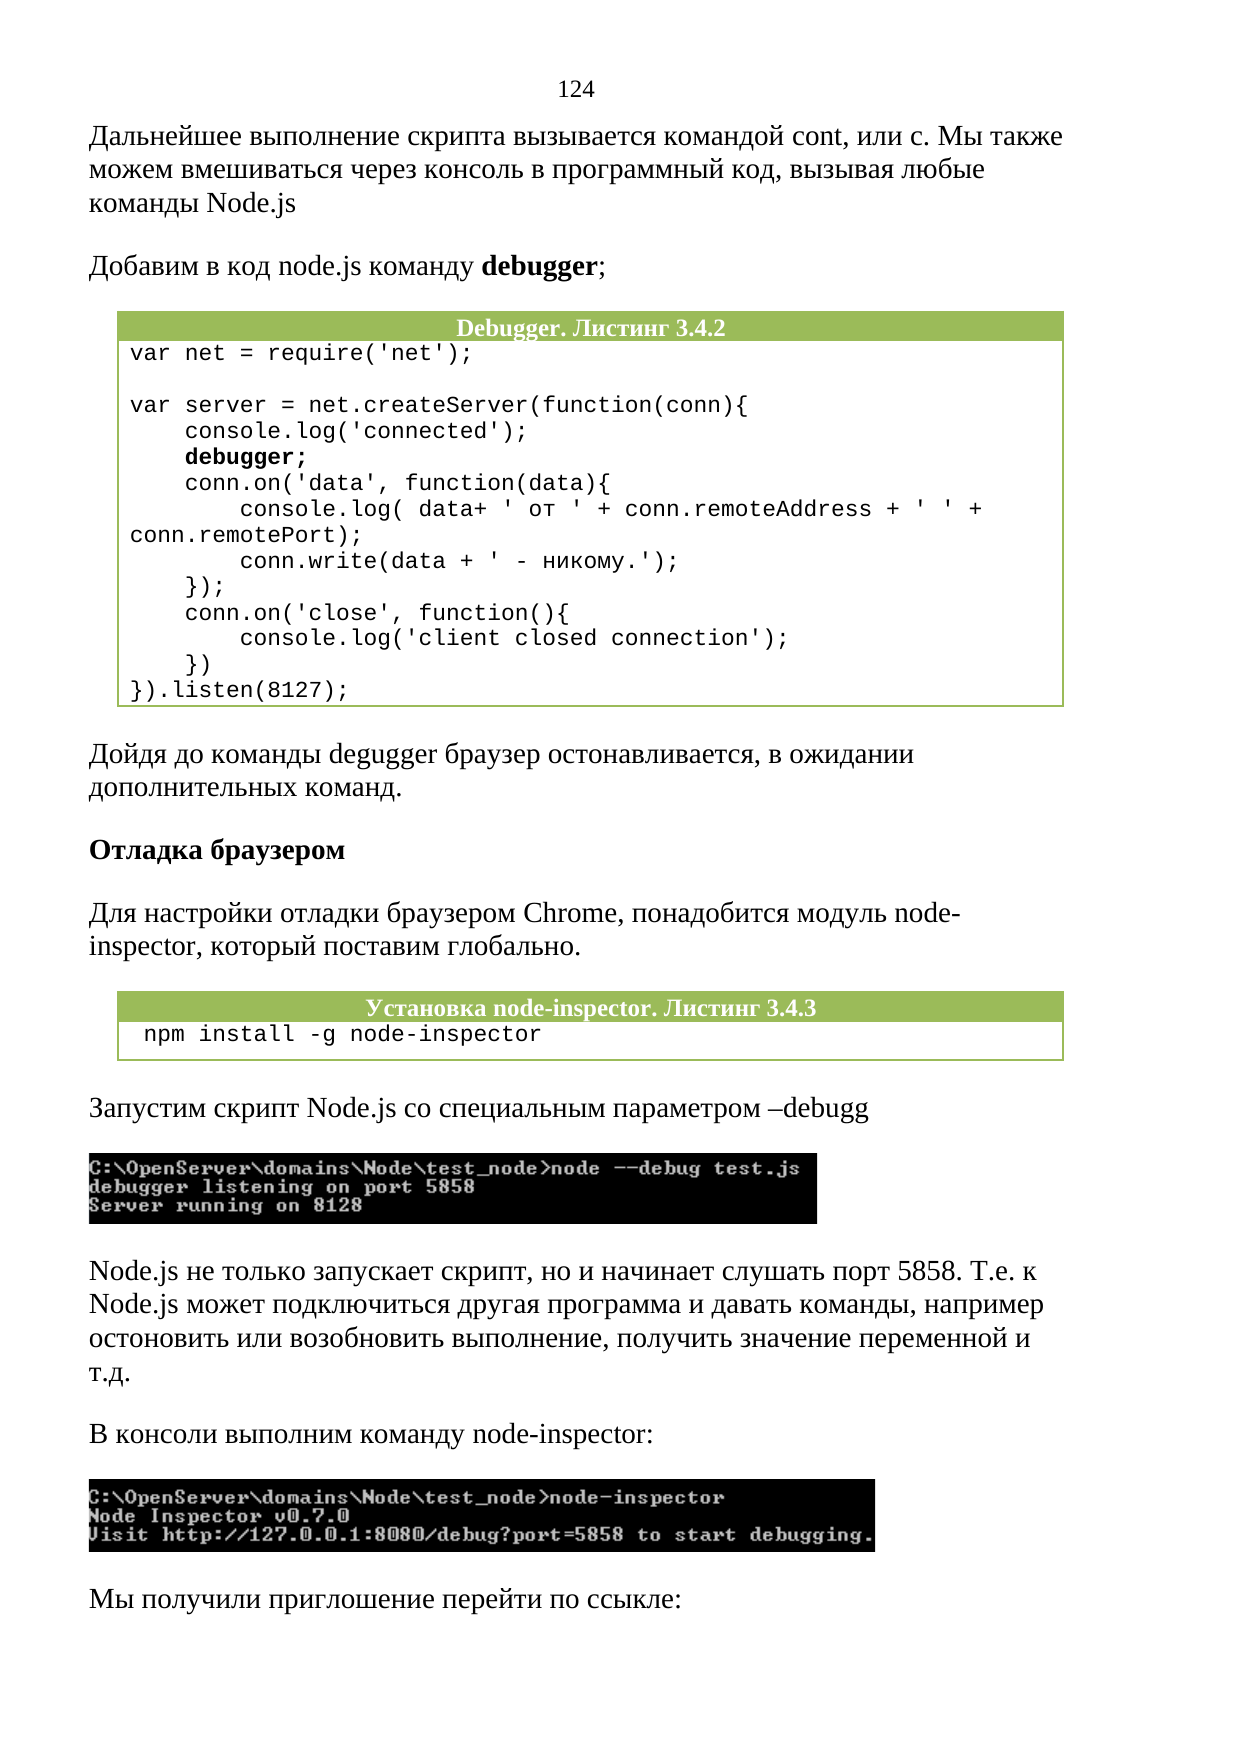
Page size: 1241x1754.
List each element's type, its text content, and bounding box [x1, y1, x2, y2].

text Запустим скрипт Node.js со специальным параметром –debugg [89, 1091, 1063, 1124]
text Дойдя до команды degugger браузер остонавливается, в ожидании дополнительных команд. [89, 736, 1063, 803]
table_cell var net = require('net'); var server = net.createServer(function(conn){ console.log('connected'); debugger; conn.on('data', function(data){ console.log( data+ ' от ' + conn.remoteAddress + ' ' + conn.remotePort); conn.write(data + ' - никому.'); }); conn.on('close', function(){ console.log('client closed connection'); }) }).listen(8127); [119, 341, 1062, 704]
text Для настройки отладки браузером Chrome, понадобится модуль node-inspector, который поставим глобально. [89, 895, 1063, 962]
table_header Установка node-inspector. Листинг 3.4.3 [119, 993, 1062, 1022]
text Мы получили приглошение перейти по ссыкле: [89, 1581, 1063, 1615]
table_cell npm install -g node-inspector [119, 1022, 1062, 1059]
picture [88, 1479, 876, 1552]
text Дальнейшее выполнение скрипта вызывается командой cont, или c. Мы также можем вмешиваться через консоль в программный код, вызывая любые команды Node.js [89, 118, 1063, 219]
text Добавим в код node.js команду debugger; [89, 248, 1063, 281]
text Отладка браузером [89, 832, 1063, 866]
table_header Debugger. Листинг 3.4.2 [119, 313, 1062, 341]
picture [88, 1153, 818, 1224]
text Node.js не только запускает скрипт, но и начинает слушать порт 5858. Т.е. к Node.js может подключиться другая программа и давать команды, например остоновить или возобновить выполнение, получить значение переменной и т.д. [89, 1253, 1063, 1387]
text В консоли выполним команду node-inspector: [89, 1416, 1063, 1450]
